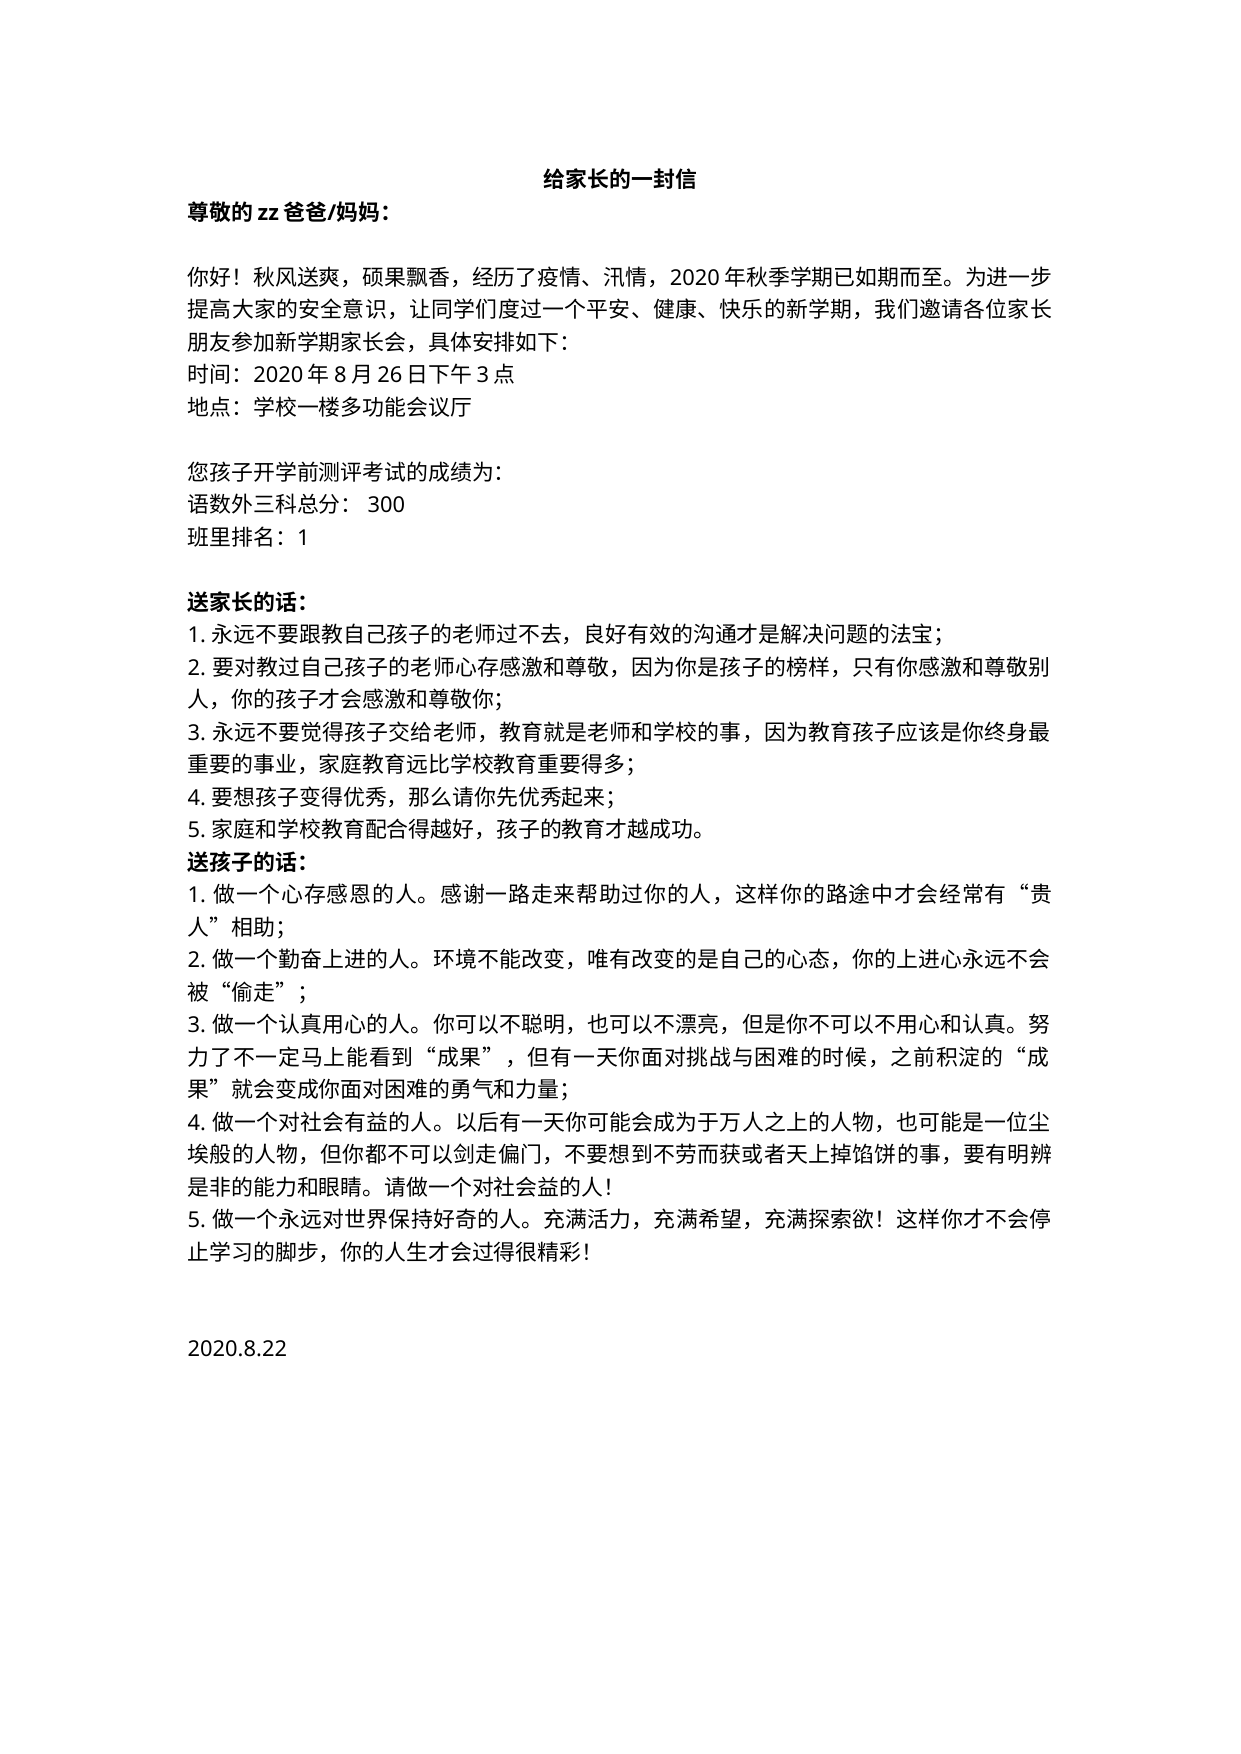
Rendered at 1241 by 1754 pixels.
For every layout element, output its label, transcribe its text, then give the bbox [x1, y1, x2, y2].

text 4. 要想孩子变得优秀，那么请你先优秀起来； [187, 779, 1053, 812]
text 您孩子开学前测评考试的成绩为： [187, 454, 1053, 487]
text 你好！秋风送爽，硕果飘香，经历了疫情、汛情，2020年秋季学期已如期而至。为进一步提高大家的安全意识，让同学们度过一个平安、健康、快乐的新学期，我们邀请各位家长朋友参加新学期家长会，具体安排如下： [187, 259, 1053, 357]
text 5. 做一个永远对世界保持好奇的人。充满活力，充满希望，充满探索欲！这样你才不会停止学习的脚步，你的人生才会过得很精彩！ [187, 1202, 1053, 1267]
text 5. 家庭和学校教育配合得越好，孩子的教育才越成功。 [187, 812, 1053, 844]
text 2. 做一个勤奋上进的人。环境不能改变，唯有改变的是自己的心态，你的上进心永远不会被“偷走”； [187, 942, 1053, 1007]
text 给家长的一封信 [187, 162, 1053, 194]
text 2. 要对教过自己孩子的老师心存感激和尊敬，因为你是孩子的榜样，只有你感激和尊敬别人，你的孩子才会感激和尊敬你； [187, 649, 1053, 714]
text 4. 做一个对社会有益的人。以后有一天你可能会成为于万人之上的人物，也可能是一位尘埃般的人物，但你都不可以剑走偏门，不要想到不劳而获或者天上掉馅饼的事，要有明辨是非的能力和眼睛。请做一个对社会益的人！ [187, 1104, 1053, 1202]
text 3. 做一个认真用心的人。你可以不聪明，也可以不漂亮，但是你不可以不用心和认真。努力了不一定马上能看到“成果”，但有一天你面对挑战与困难的时候，之前积淀的“成果”就会变成你面对困难的勇气和力量； [187, 1007, 1053, 1104]
text 语数外三科总分： 300 [187, 487, 1053, 519]
text 1. 做一个心存感恩的人。感谢一路走来帮助过你的人，这样你的路途中才会经常有“贵人”相助； [187, 877, 1053, 942]
text 时间：2020年8月26日下午3点 [187, 357, 1053, 389]
text 尊敬的zz爸爸/妈妈： [187, 194, 1053, 227]
text 送孩子的话： [187, 844, 1053, 877]
text 3. 永远不要觉得孩子交给老师，教育就是老师和学校的事，因为教育孩子应该是你终身最重要的事业，家庭教育远比学校教育重要得多； [187, 714, 1053, 779]
text 地点：学校一楼多功能会议厅 [187, 389, 1053, 422]
text 1. 永远不要跟教自己孩子的老师过不去，良好有效的沟通才是解决问题的法宝； [187, 617, 1053, 649]
text 送家长的话： [187, 584, 1053, 617]
text 2020.8.22 [187, 1332, 1053, 1364]
text 班里排名：1 [187, 519, 1053, 552]
